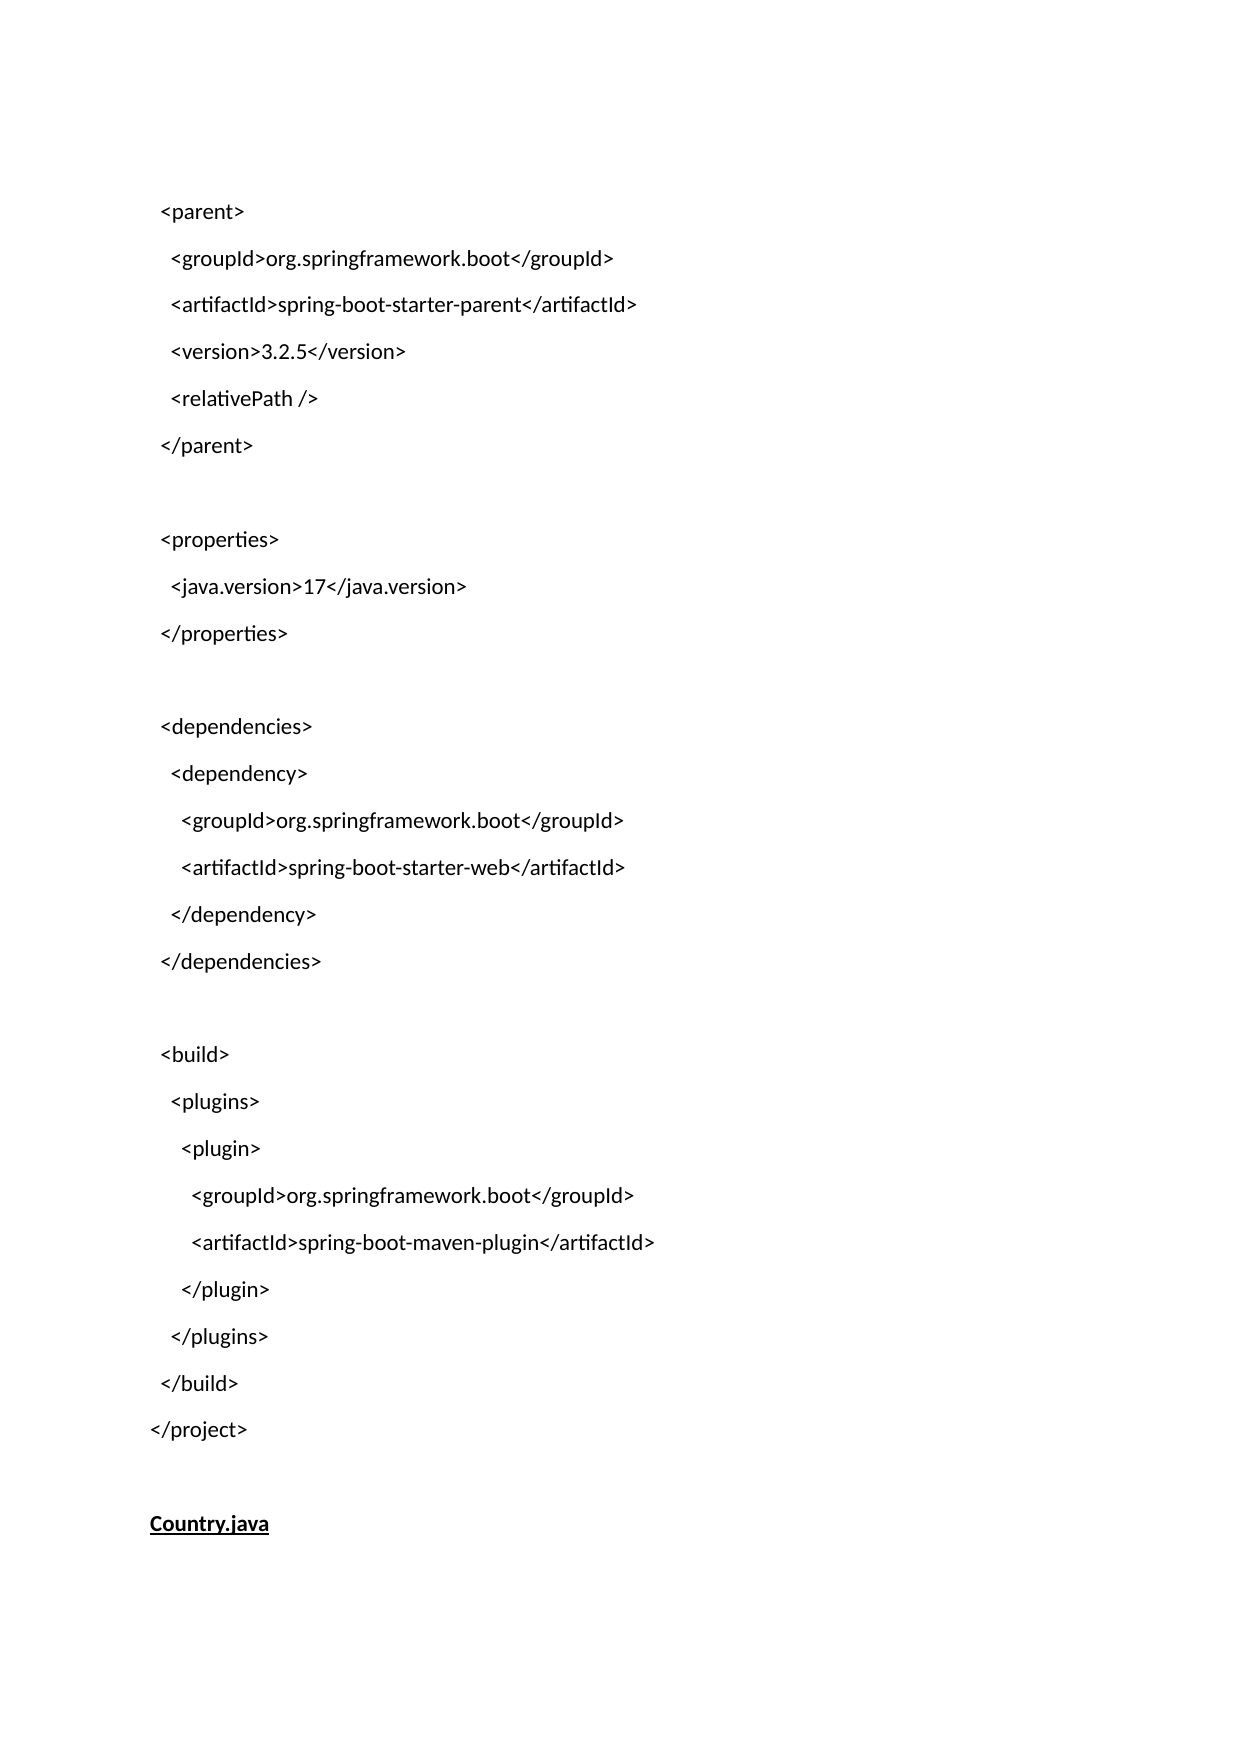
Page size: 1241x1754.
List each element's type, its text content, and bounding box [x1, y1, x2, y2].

text <relativePath /> [150, 384, 1090, 412]
text <artifactId>spring-boot-maven-plugin</artifactId> [150, 1228, 1090, 1256]
text </project> [150, 1416, 1090, 1444]
text <groupId>org.springframework.boot</groupId> [150, 806, 1090, 834]
text </plugins> [150, 1322, 1090, 1350]
text <java.version>17</java.version> [150, 572, 1090, 600]
text <plugin> [150, 1134, 1090, 1162]
text </parent> [150, 431, 1090, 459]
text <artifactId>spring-boot-starter-web</artifactId> [150, 853, 1090, 881]
text </dependency> [150, 900, 1090, 928]
text <version>3.2.5</version> [150, 337, 1090, 366]
text <artifactId>spring-boot-starter-parent</artifactId> [150, 291, 1090, 319]
text </build> [150, 1369, 1090, 1397]
text <parent> [150, 197, 1090, 225]
text <groupId>org.springframework.boot</groupId> [150, 244, 1090, 272]
text <dependency> [150, 759, 1090, 787]
text <plugins> [150, 1087, 1090, 1116]
text <groupId>org.springframework.boot</groupId> [150, 1181, 1090, 1209]
text <build> [150, 1041, 1090, 1069]
text <dependencies> [150, 712, 1090, 741]
text </plugin> [150, 1275, 1090, 1303]
text </dependencies> [150, 947, 1090, 975]
text <properties> [150, 525, 1090, 553]
text Country.java [150, 1509, 1090, 1537]
text </properties> [150, 619, 1090, 647]
